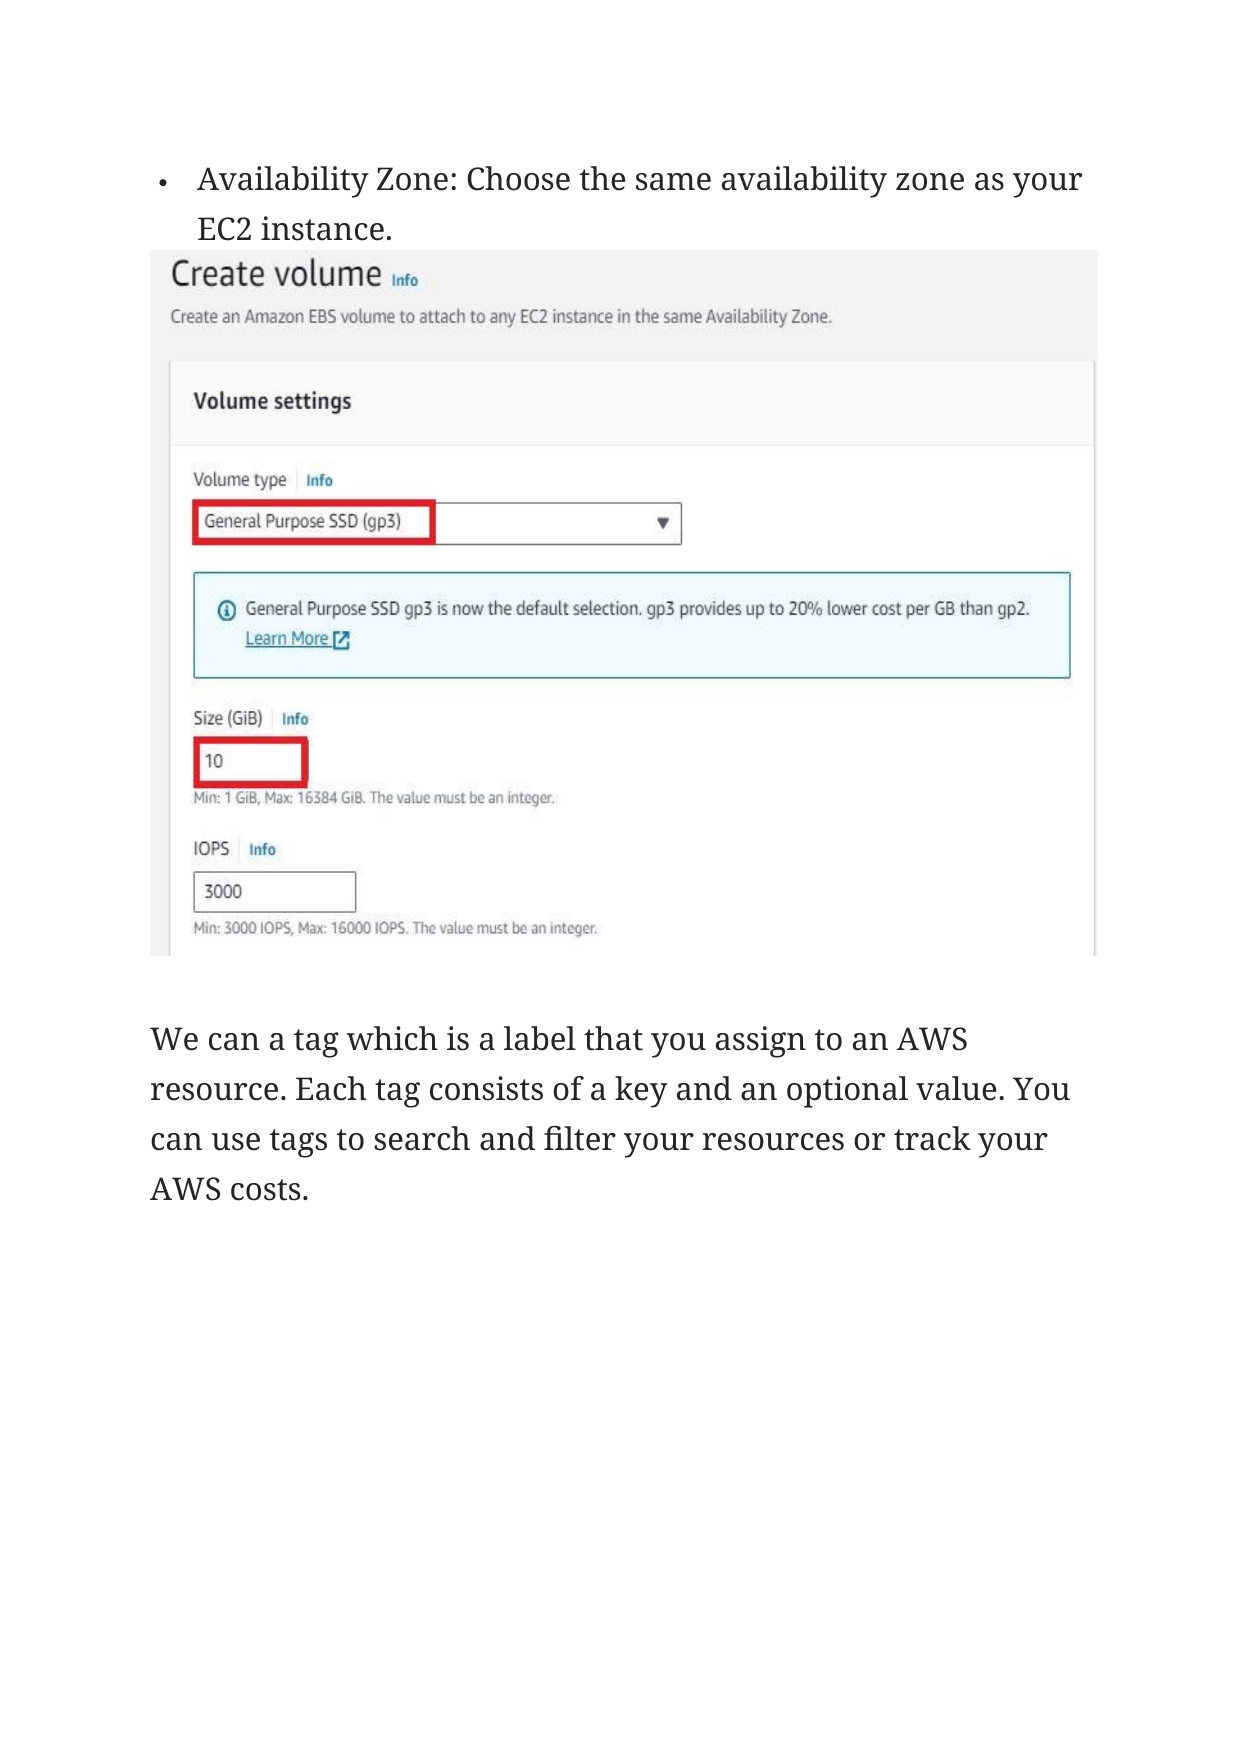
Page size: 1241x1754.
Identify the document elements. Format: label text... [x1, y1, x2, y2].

list Availability Zone: Choose the same availability zone as your EC2 instance. [159, 150, 1090, 250]
text We can a tag which is a label that you assign to an AWS resource. Each tag consists of a key and an optional value. You can use tags to search and filter your resources or track your AWS costs. [150, 1009, 1090, 1209]
picture [150, 250, 1099, 956]
